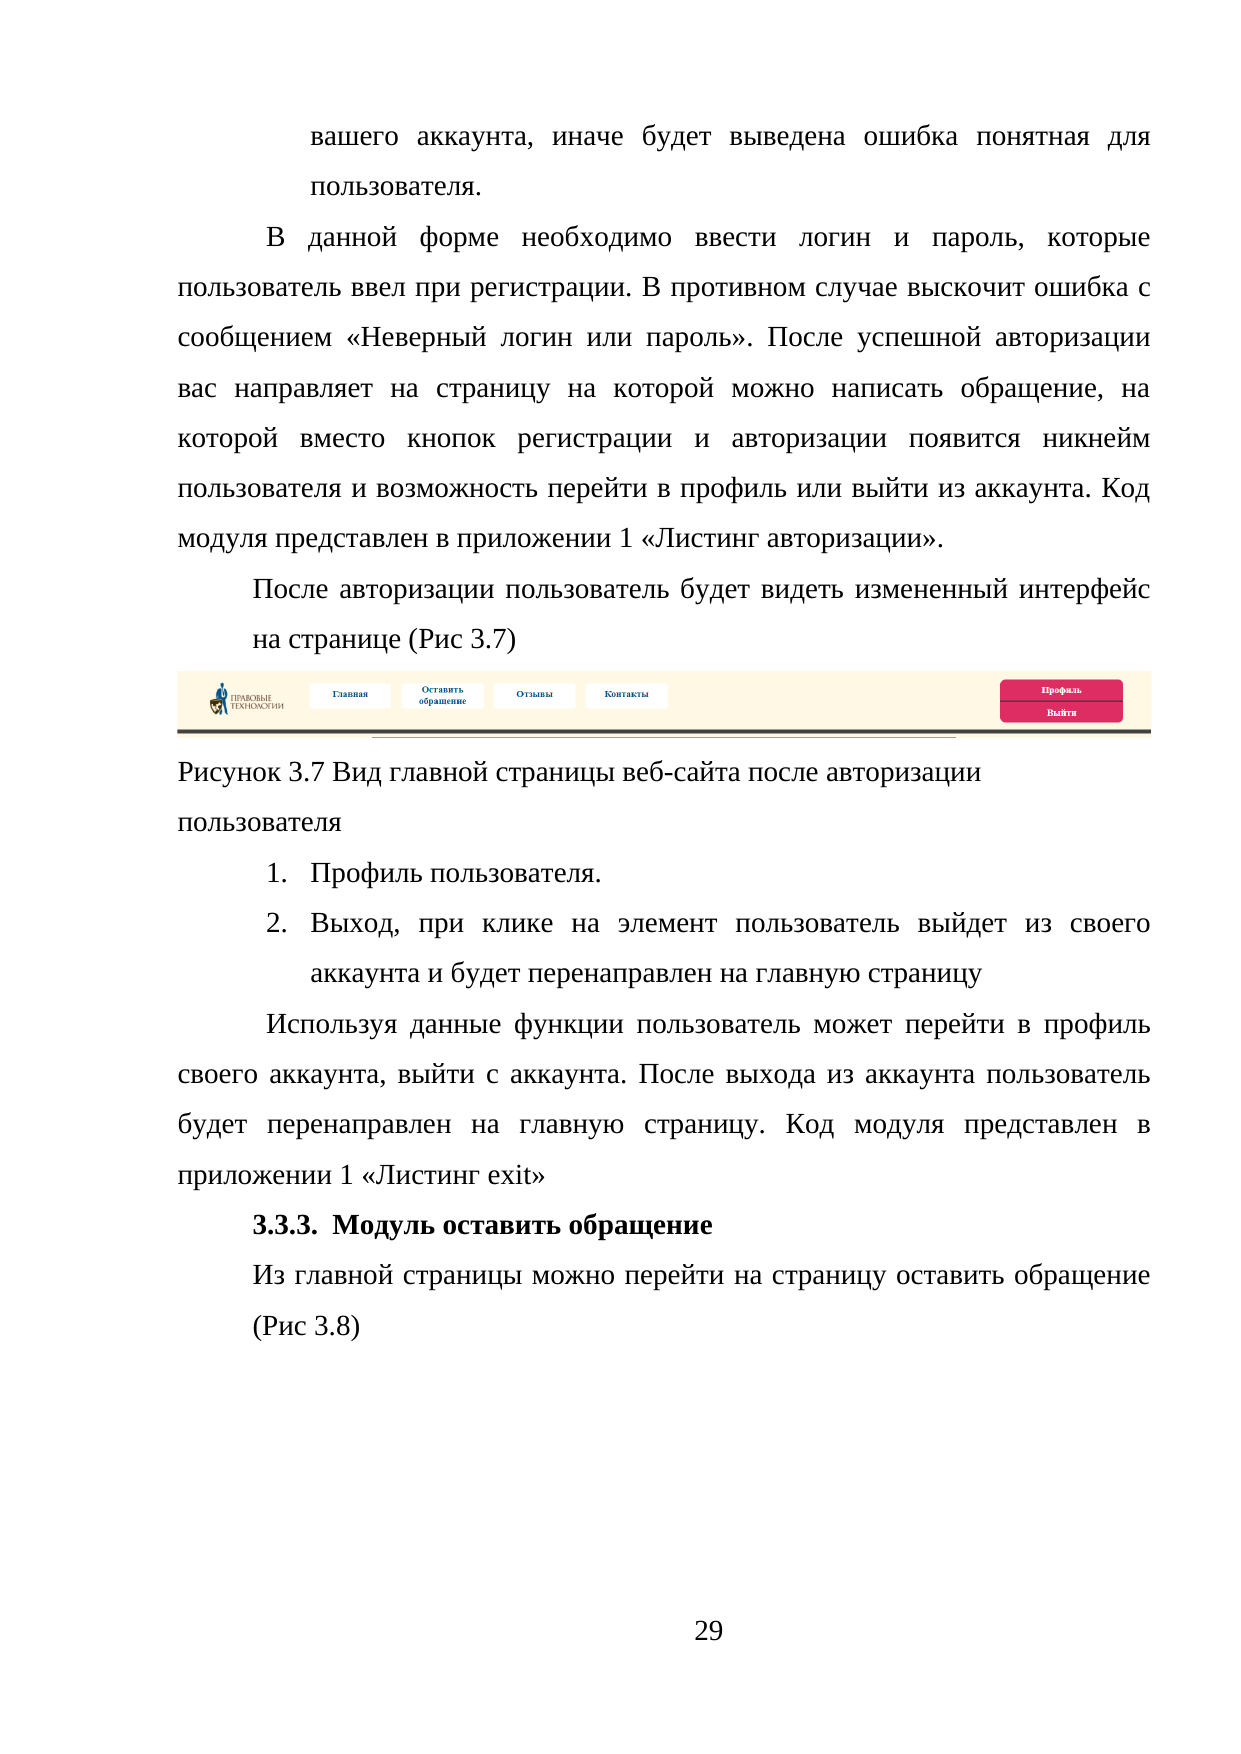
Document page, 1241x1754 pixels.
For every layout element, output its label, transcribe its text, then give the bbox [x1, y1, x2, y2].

picture [177, 671, 1152, 738]
list Выход, при клике на элемент пользователь выйдет из своего аккаунта и будет перенаправлен на главную страницу [266, 905, 1152, 989]
text В данной форме необходимо ввести логин и пароль, которые пользователь ввел при регистрации. В противном случае выскочит ошибка с сообщением «Неверный логин или пароль». После успешной авторизации вас направляет на страницу на которой можно написать обращение, на которой вместо кнопок регистрации и авторизации появится никнейм пользователя и возможность перейти в профиль или выйти из аккаунта. Код модуля представлен в приложении 1 «Листинг авторизации». [177, 219, 1152, 554]
list Из главной страницы можно перейти на страницу оставить обращение (Рис 3.8) [252, 1257, 1152, 1341]
list Рисунок 3.7 Вид главной страницы веб-сайта после авторизации пользователя [177, 754, 1152, 838]
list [266, 118, 1152, 202]
text Используя данные функции пользователь может перейти в профиль своего аккаунта, выйти с аккаунта. После выхода из аккаунта пользователь будет перенаправлен на главную страницу. Код модуля представлен в приложении 1 «Листинг exit» [177, 1006, 1152, 1190]
list После авторизации пользователь будет видеть измененный интерфейс на странице (Рис 3.7) [252, 571, 1152, 655]
list Профиль пользователя. [266, 855, 1152, 888]
subtitle Модуль оставить обращение [252, 1207, 1152, 1241]
